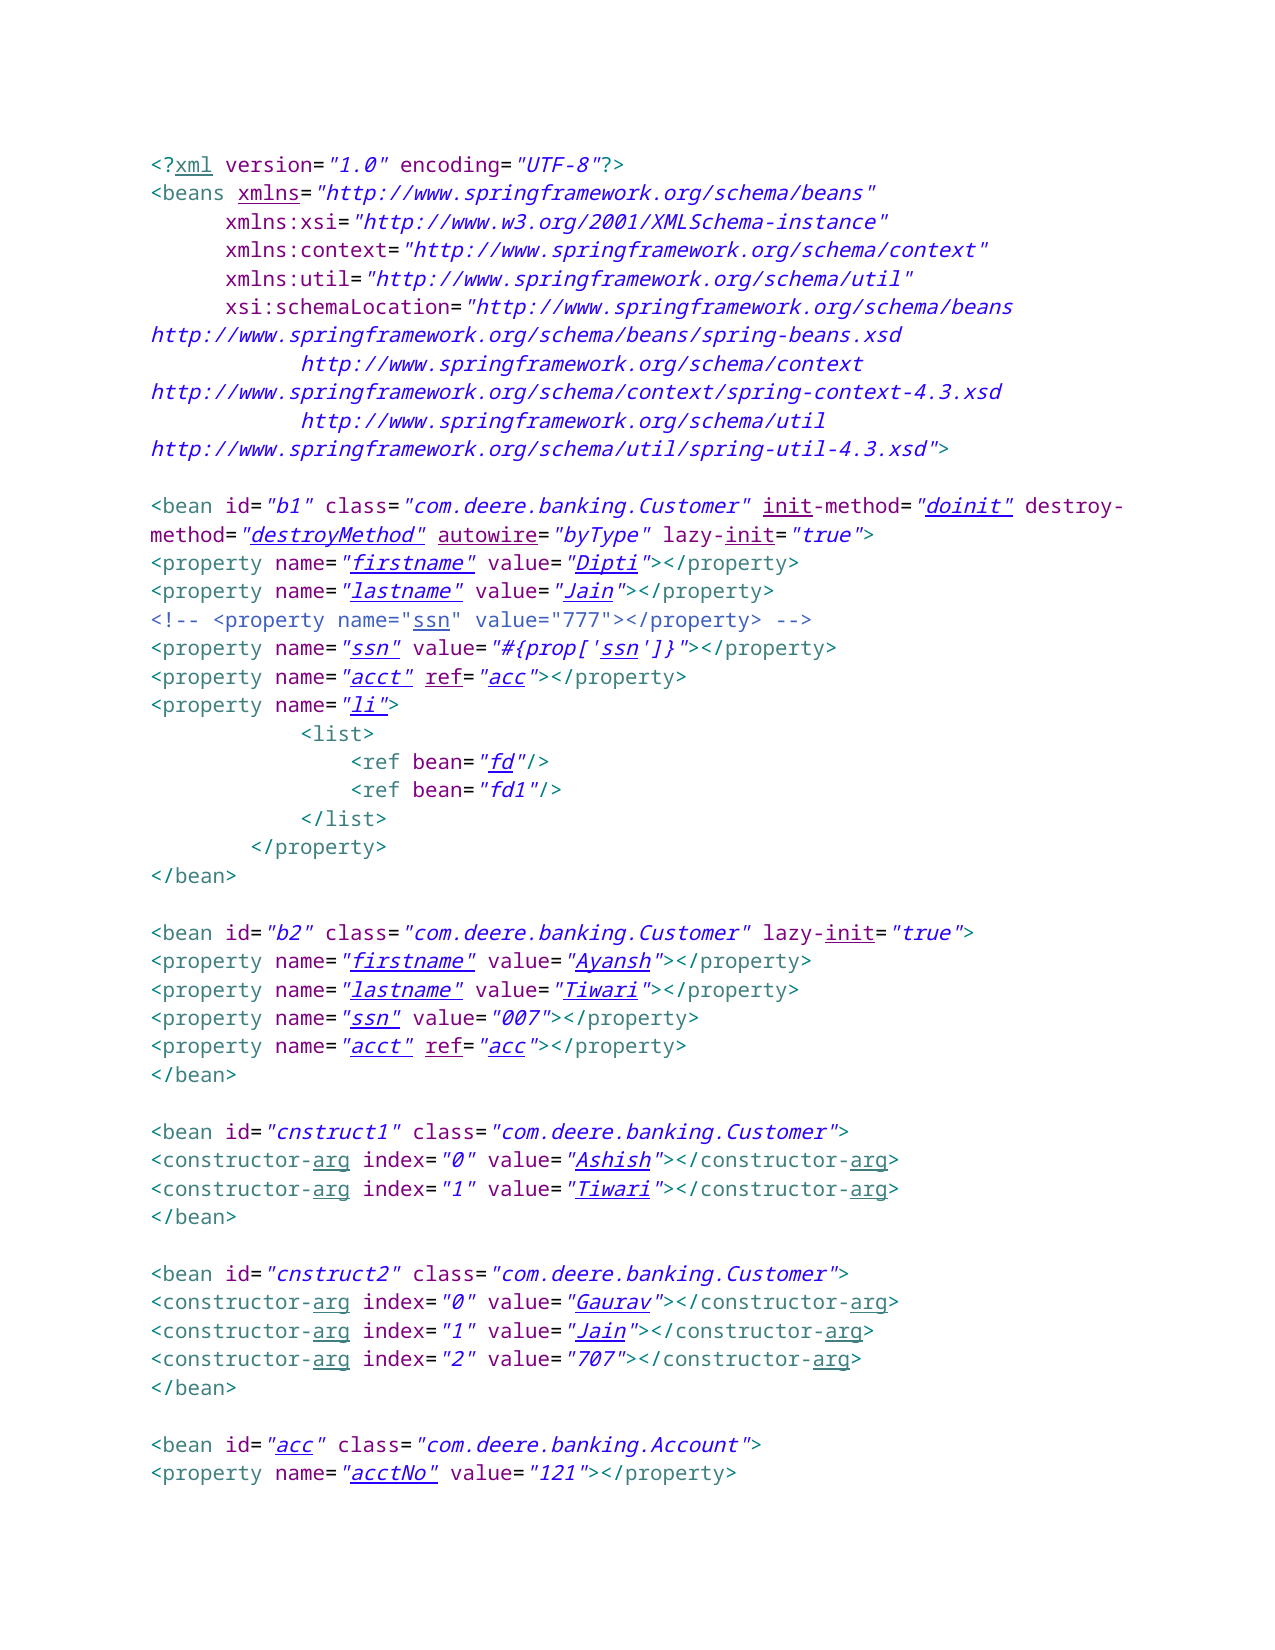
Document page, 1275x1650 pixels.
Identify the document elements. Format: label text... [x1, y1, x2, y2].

text <constructor-arg index="1" value="Jain"></constructor-arg> [150, 1316, 1125, 1344]
text </bean> [150, 1060, 1125, 1088]
text <property name="ssn" value="007"></property> [150, 1003, 1125, 1032]
text http://www.springframework.org/schema/util http://www.springframework.org/schema/util/spring-util-4.3.xsd"> [150, 406, 1125, 463]
text <constructor-arg index="0" value="Gaurav"></constructor-arg> [150, 1287, 1125, 1316]
text <!-- <property name="ssn" value="777"></property> --> [150, 605, 1125, 633]
text </property> [150, 832, 1125, 861]
text </list> [150, 804, 1125, 832]
text </bean> [150, 1202, 1125, 1231]
text <bean id="b1" class="com.deere.banking.Customer" init-method="doinit" destroy-method="destroyMethod" autowire="byType" lazy-init="true"> [150, 491, 1125, 548]
text <property name="lastname" value="Jain"></property> [150, 577, 1125, 605]
text <property name="acct" ref="acc"></property> [150, 1032, 1125, 1060]
text <property name="lastname" value="Tiwari"></property> [150, 975, 1125, 1003]
text <property name="firstname" value="Ayansh"></property> [150, 946, 1125, 975]
text <bean id="cnstruct1" class="com.deere.banking.Customer"> [150, 1117, 1125, 1145]
text <constructor-arg index="2" value="707"></constructor-arg> [150, 1344, 1125, 1373]
text <constructor-arg index="0" value="Ashish"></constructor-arg> [150, 1145, 1125, 1174]
text </bean> [150, 861, 1125, 889]
text <property name="ssn" value="#{prop['ssn']}"></property> [150, 633, 1125, 662]
text <property name="acctNo" value="121"></property> [150, 1458, 1125, 1487]
text <beans xmlns="http://www.springframework.org/schema/beans" [150, 178, 1125, 207]
text <constructor-arg index="1" value="Tiwari"></constructor-arg> [150, 1174, 1125, 1202]
text http://www.springframework.org/schema/context http://www.springframework.org/schema/context/spring-context-4.3.xsd [150, 349, 1125, 406]
text xsi:schemaLocation="http://www.springframework.org/schema/beans http://www.springframework.org/schema/beans/spring-beans.xsd [150, 292, 1125, 349]
text xmlns:context="http://www.springframework.org/schema/context" [150, 235, 1125, 264]
text <list> [150, 719, 1125, 747]
text <bean id="cnstruct2" class="com.deere.banking.Customer"> [150, 1259, 1125, 1287]
text <ref bean="fd1"/> [150, 776, 1125, 804]
text <ref bean="fd"/> [150, 747, 1125, 776]
text <property name="acct" ref="acc"></property> [150, 662, 1125, 690]
text </bean> [150, 1373, 1125, 1401]
text <bean id="b2" class="com.deere.banking.Customer" lazy-init="true"> [150, 918, 1125, 946]
text <property name="li"> [150, 690, 1125, 719]
text <bean id="acc" class="com.deere.banking.Account"> [150, 1430, 1125, 1458]
text xmlns:util="http://www.springframework.org/schema/util" [150, 264, 1125, 292]
text <?xml version="1.0" encoding="UTF-8"?> [150, 150, 1125, 178]
text xmlns:xsi="http://www.w3.org/2001/XMLSchema-instance" [150, 207, 1125, 235]
text <property name="firstname" value="Dipti"></property> [150, 548, 1125, 577]
